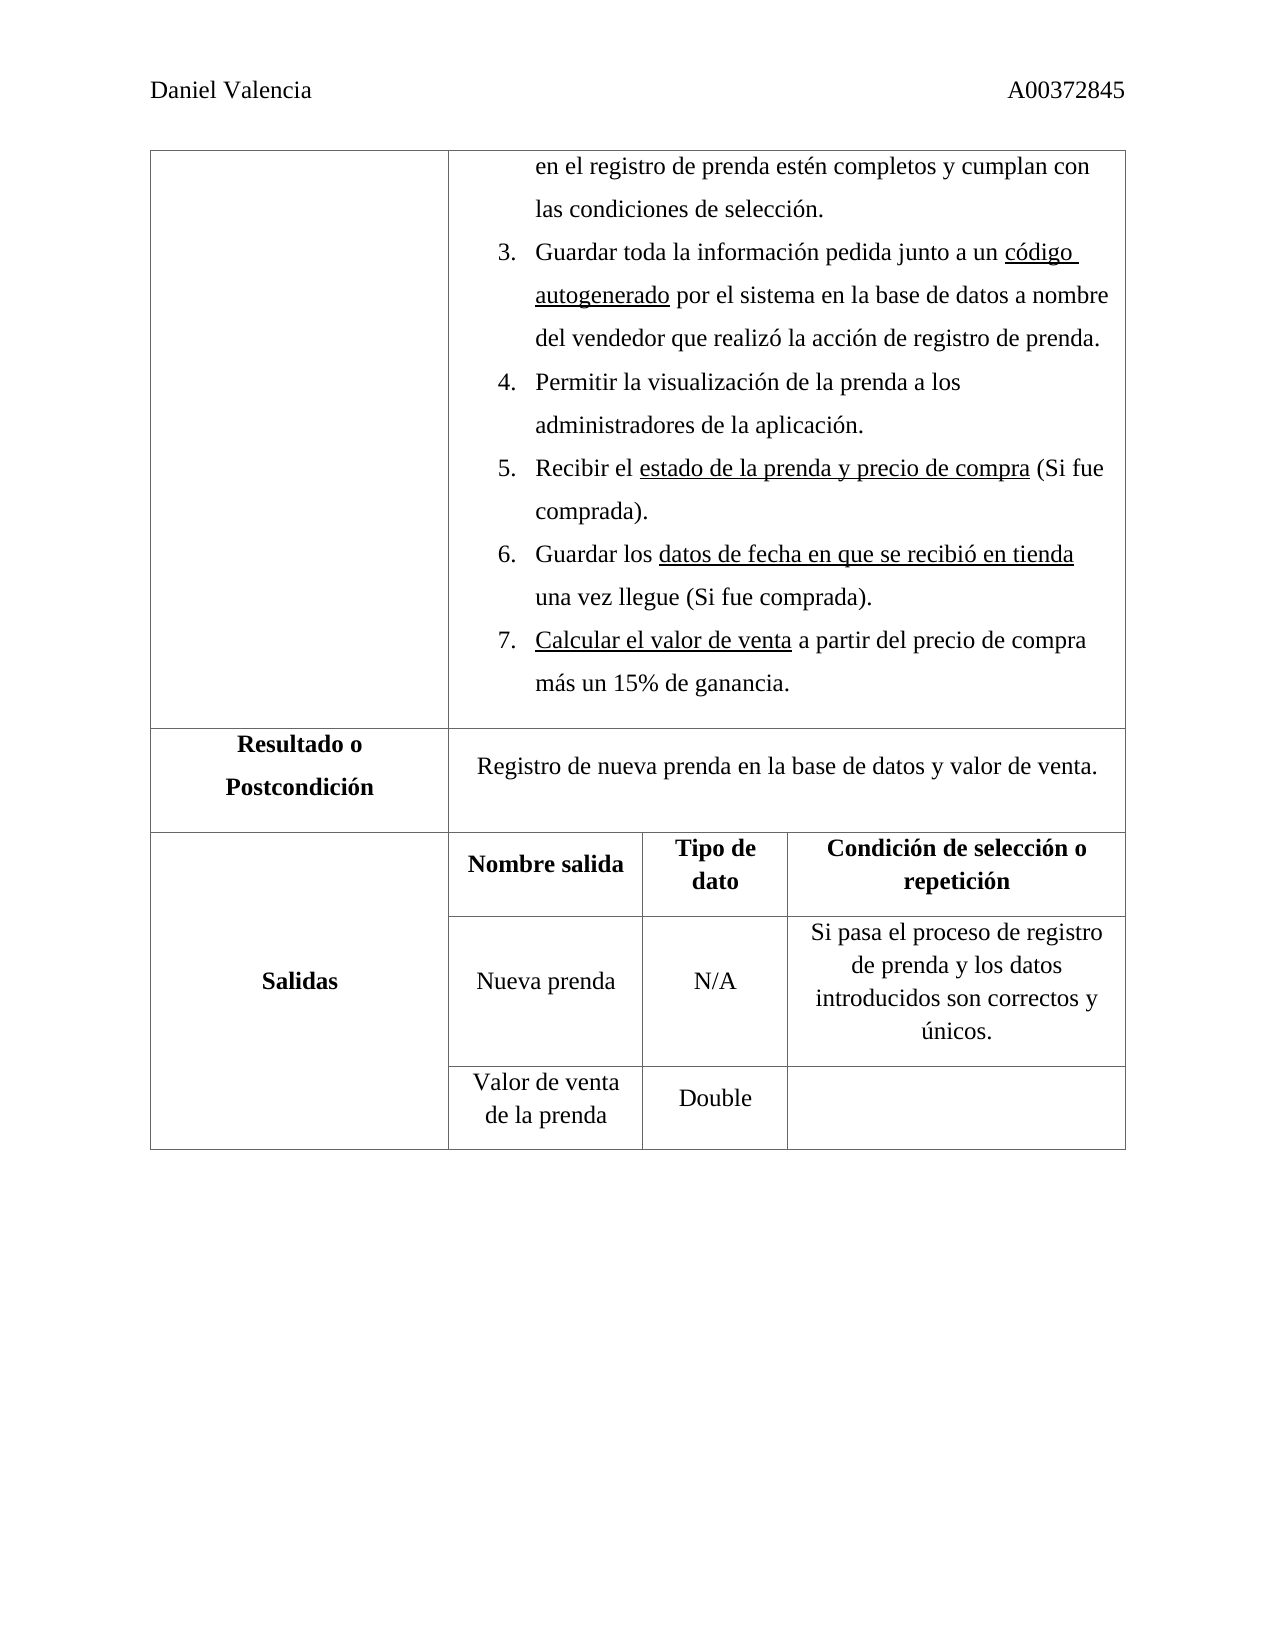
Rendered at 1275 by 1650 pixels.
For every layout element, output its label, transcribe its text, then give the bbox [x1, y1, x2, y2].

table_cell [788, 1067, 1125, 1149]
table_cell Condición de selección o repetición [788, 833, 1125, 916]
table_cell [151, 151, 448, 728]
table_cell Salidas [151, 833, 448, 1149]
table_cell Si pasa el proceso de registro de prenda y los datos introducidos son correctos y únicos. [788, 917, 1125, 1066]
table_cell Valor de venta de la prenda [449, 1067, 642, 1149]
table_cell Nombre salida [449, 833, 642, 916]
table_cell Tipo de dato [643, 833, 787, 916]
table_cell Nueva prenda [449, 917, 642, 1066]
table_cell Resultado o Postcondición [151, 729, 448, 832]
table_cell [449, 151, 1125, 728]
table_cell Double [643, 1067, 787, 1149]
table_cell N/A [643, 917, 787, 1066]
table_cell Registro de nueva prenda en la base de datos y valor de venta. [449, 729, 1125, 832]
